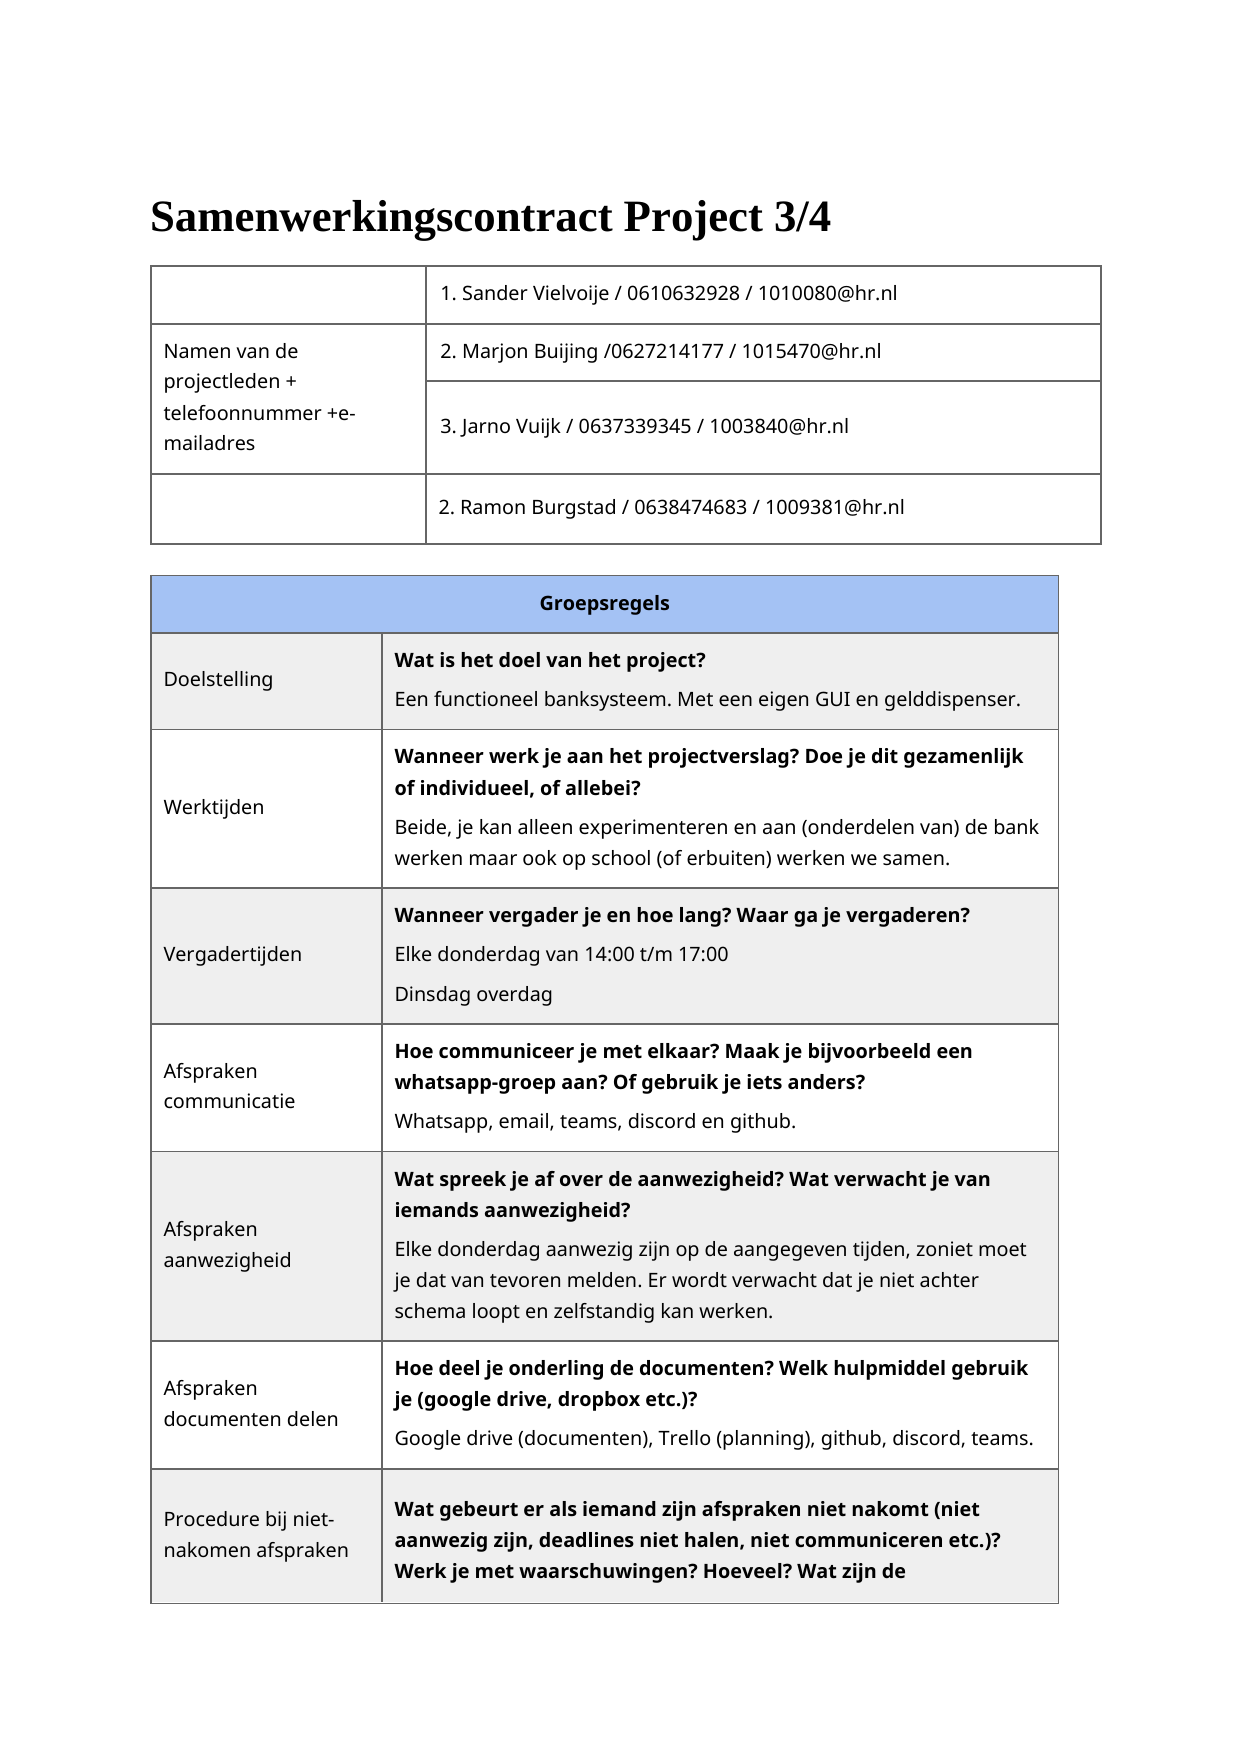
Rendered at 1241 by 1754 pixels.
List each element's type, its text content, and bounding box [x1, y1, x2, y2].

table_cell Wanneer werk je aan het projectverslag? Doe je dit gezamenlijk of individueel, of allebei? Beide, je kan alleen experimenteren en aan (onderdelen van) de bank werken maar ook op school (of erbuiten) werken we samen. [383, 730, 1058, 887]
table_header [152, 267, 425, 323]
table_header Groepsregels [152, 576, 1058, 632]
table_cell Doelstelling [152, 634, 381, 729]
table_cell Vergadertijden [152, 889, 381, 1023]
table_cell Hoe communiceer je met elkaar? Maak je bijvoorbeeld een whatsapp-groep aan? Of gebruik je iets anders? Whatsapp, email, teams, discord en github. [383, 1025, 1058, 1151]
table_cell [152, 475, 425, 543]
table_cell Afspraken documenten delen [152, 1342, 381, 1468]
subtitle Samenwerkingscontract Project 3/4 [150, 189, 1090, 241]
table_cell Afspraken communicatie [152, 1025, 381, 1151]
table_cell 2. Ramon Burgstad / 0638474683 / 1009381@hr.nl [427, 475, 1100, 543]
table_cell 3. Jarno Vuijk / 0637339345 / 1003840@hr.nl [427, 382, 1100, 473]
table_header 1. Sander Vielvoije / 0610632928 / 1010080@hr.nl [427, 267, 1100, 323]
table_cell Namen van de projectleden + telefoonnummer +e-mailadres [152, 325, 425, 473]
table_cell Wat is het doel van het project? Een functioneel banksysteem. Met een eigen GUI en gelddispenser. [383, 634, 1058, 729]
table_cell Werktijden [152, 730, 381, 887]
table_cell Hoe deel je onderling de documenten? Welk hulpmiddel gebruik je (google drive, dropbox etc.)? Google drive (documenten), Trello (planning), github, discord, teams. [383, 1342, 1058, 1468]
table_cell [383, 1470, 1058, 1602]
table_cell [152, 1470, 381, 1602]
table_cell Afspraken aanwezigheid [152, 1152, 381, 1340]
table_cell Wanneer vergader je en hoe lang? Waar ga je vergaderen? Elke donderdag van 14:00 t/m 17:00 Dinsdag overdag [383, 889, 1058, 1023]
table_cell Wat spreek je af over de aanwezigheid? Wat verwacht je van iemands aanwezigheid? Elke donderdag aanwezig zijn op de aangegeven tijden, zoniet moet je dat van tevoren melden. Er wordt verwacht dat je niet achter schema loopt en zelfstandig kan werken. [383, 1152, 1058, 1340]
table_cell 2. Marjon Buijing /0627214177 / 1015470@hr.nl [427, 325, 1100, 380]
